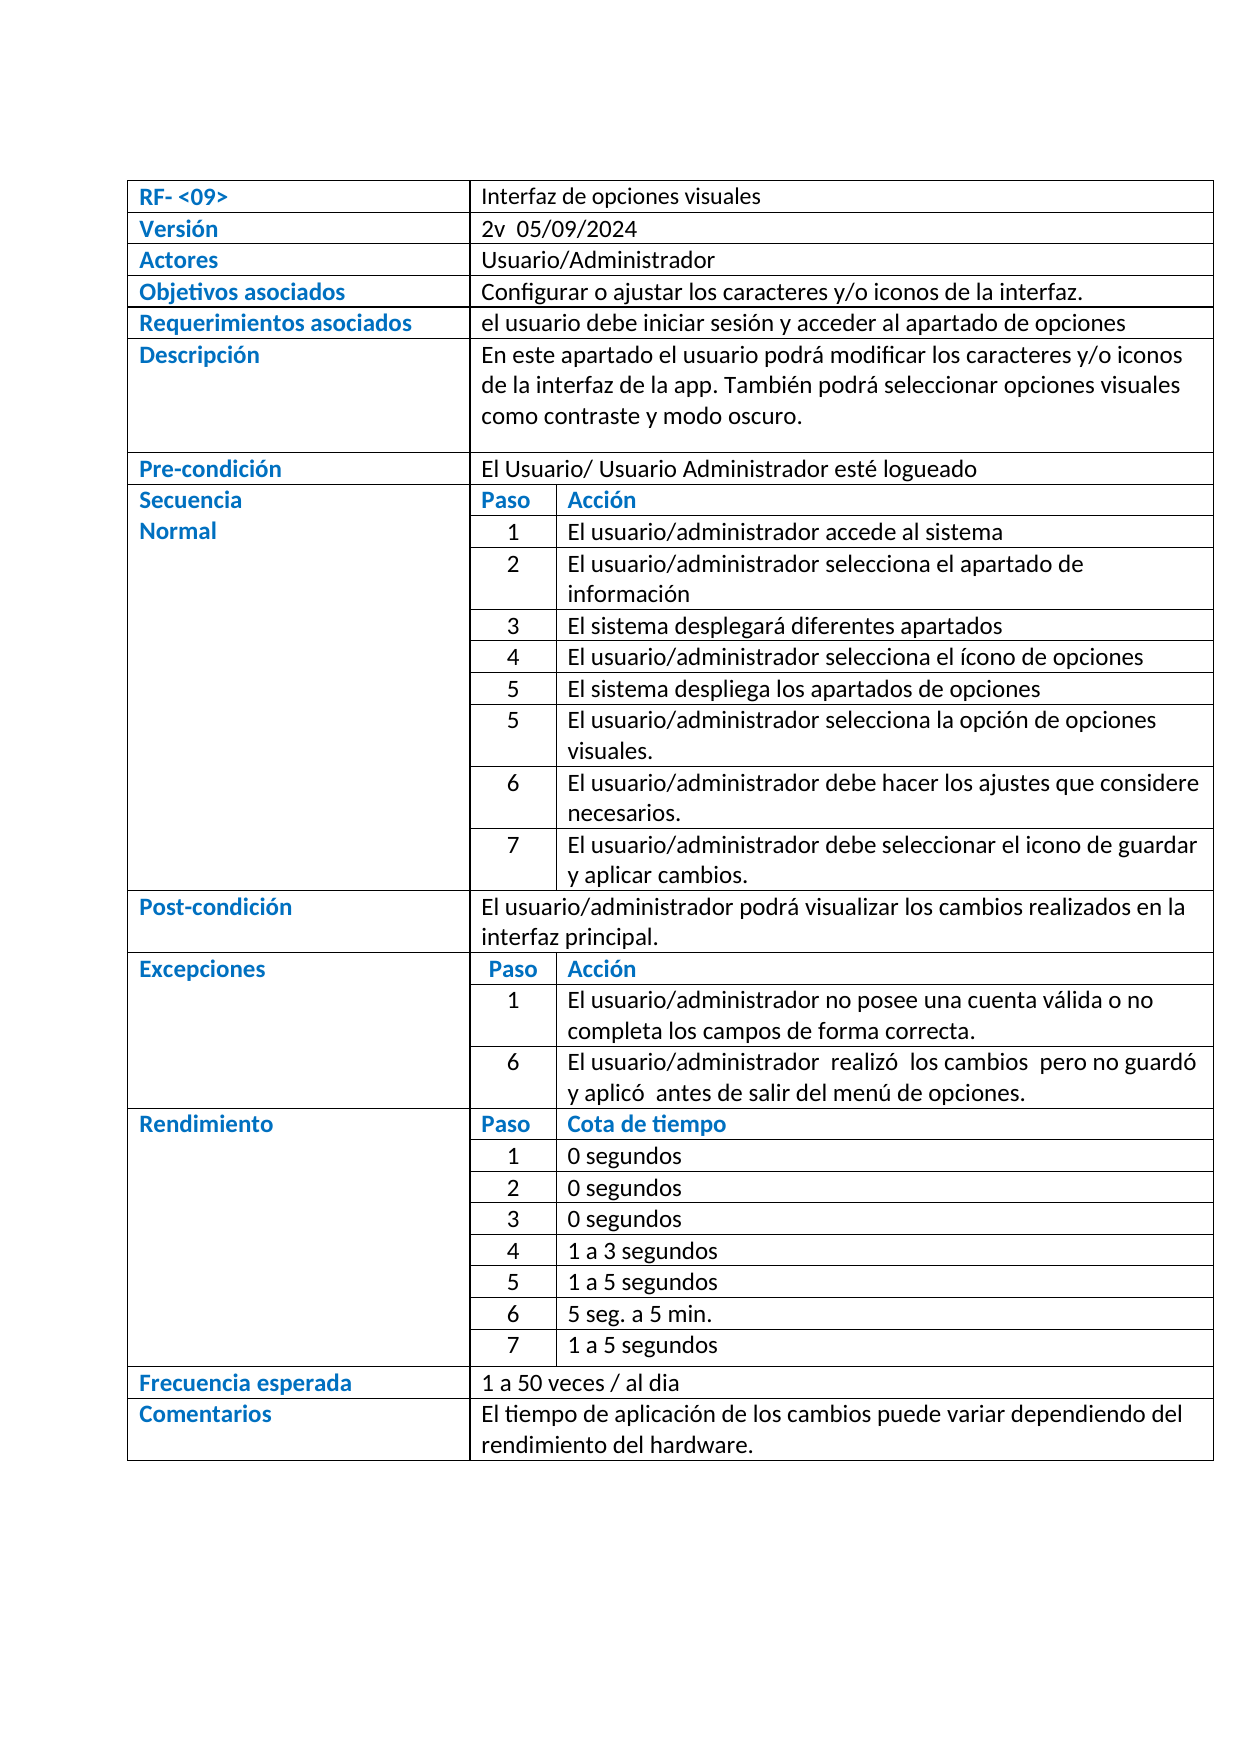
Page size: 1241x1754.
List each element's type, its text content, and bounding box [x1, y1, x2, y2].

table_cell 2v 05/09/2024 [471, 213, 1213, 243]
table_cell 7 [471, 829, 556, 890]
table_cell El usuario/administrador realizó los cambios pero no guardó y aplicó antes de salir del menú de opciones. [557, 1047, 1213, 1108]
table_cell 1 [471, 985, 556, 1046]
table_cell 2 [471, 548, 556, 609]
table_cell El usuario/administrador accede al sistema [557, 516, 1213, 547]
table_cell 7 [471, 1330, 556, 1366]
table_cell 2 [471, 1172, 556, 1202]
table_cell El usuario/administrador selecciona el ícono de opciones [557, 641, 1213, 672]
table_cell 0 segundos [557, 1203, 1213, 1234]
table_cell Cota de tiempo [557, 1109, 1213, 1139]
table_header RF- <09> [128, 181, 469, 212]
table_header Interfaz de opciones visuales [471, 181, 1213, 212]
table_cell Configurar o ajustar los caracteres y/o iconos de la interfaz. [471, 276, 1213, 306]
table_cell Post-condición [128, 891, 469, 952]
table_cell el usuario debe iniciar sesión y acceder al apartado de opciones [471, 308, 1213, 338]
table_cell 1 [471, 1140, 556, 1171]
table_cell El Usuario/ Usuario Administrador esté logueado [471, 453, 1213, 484]
table_cell Paso [471, 1109, 556, 1139]
table_cell Paso [471, 485, 556, 515]
table_cell El usuario/administrador no posee una cuenta válida o no completa los campos de forma correcta. [557, 985, 1213, 1046]
table_cell Pre-condición [128, 453, 469, 484]
table_cell El sistema despliega los apartados de opciones [557, 673, 1213, 703]
table_cell El sistema desplegará diferentes apartados [557, 610, 1213, 640]
table_cell El usuario/administrador debe seleccionar el icono de guardar y aplicar cambios. [557, 829, 1213, 890]
table_cell 3 [471, 1203, 556, 1234]
table_cell 6 [471, 1298, 556, 1328]
table_cell 1 a 3 segundos [557, 1235, 1213, 1265]
table_cell Acción [557, 953, 1213, 983]
table_cell 5 [471, 1266, 556, 1297]
table_cell El usuario/administrador selecciona el apartado de información [557, 548, 1213, 609]
table_cell 1 a 5 segundos [557, 1266, 1213, 1297]
table_cell 4 [471, 1235, 556, 1265]
table_cell 5 [471, 705, 556, 766]
table_cell Usuario/Administrador [471, 244, 1213, 275]
table_cell 6 [471, 1047, 556, 1108]
table_cell Excepciones [128, 953, 469, 1108]
table_cell El tiempo de aplicación de los cambios puede variar dependiendo del rendimiento del hardware. [471, 1399, 1213, 1460]
table_cell 5 seg. a 5 min. [557, 1298, 1213, 1328]
table_cell Comentarios [128, 1399, 469, 1460]
table_cell 6 [471, 767, 556, 828]
table_cell 1 a 50 veces / al dia [471, 1367, 1213, 1398]
table_cell Versión [128, 213, 469, 243]
table_cell Objetivos asociados [128, 276, 469, 306]
table_cell Descripción [128, 339, 469, 452]
table_cell Paso [471, 953, 556, 983]
table_cell 3 [471, 610, 556, 640]
table_cell Actores [128, 244, 469, 275]
table_cell 0 segundos [557, 1140, 1213, 1171]
table_cell Acción [557, 485, 1213, 515]
table_cell 1 [471, 516, 556, 547]
table_cell Rendimiento [128, 1109, 469, 1366]
table_cell 5 [471, 673, 556, 703]
table_cell El usuario/administrador selecciona la opción de opciones visuales. [557, 705, 1213, 766]
table_cell 4 [471, 641, 556, 672]
table_cell El usuario/administrador podrá visualizar los cambios realizados en la interfaz principal. [471, 891, 1213, 952]
table_cell 0 segundos [557, 1172, 1213, 1202]
table_cell Secuencia Normal [128, 485, 469, 890]
table_cell Requerimientos asociados [128, 308, 469, 338]
table_cell Frecuencia esperada [128, 1367, 469, 1398]
table_cell En este apartado el usuario podrá modificar los caracteres y/o iconos de la interfaz de la app. También podrá seleccionar opciones visuales como contraste y modo oscuro. [471, 339, 1213, 452]
table_cell El usuario/administrador debe hacer los ajustes que considere necesarios. [557, 767, 1213, 828]
table_cell 1 a 5 segundos [557, 1330, 1213, 1366]
